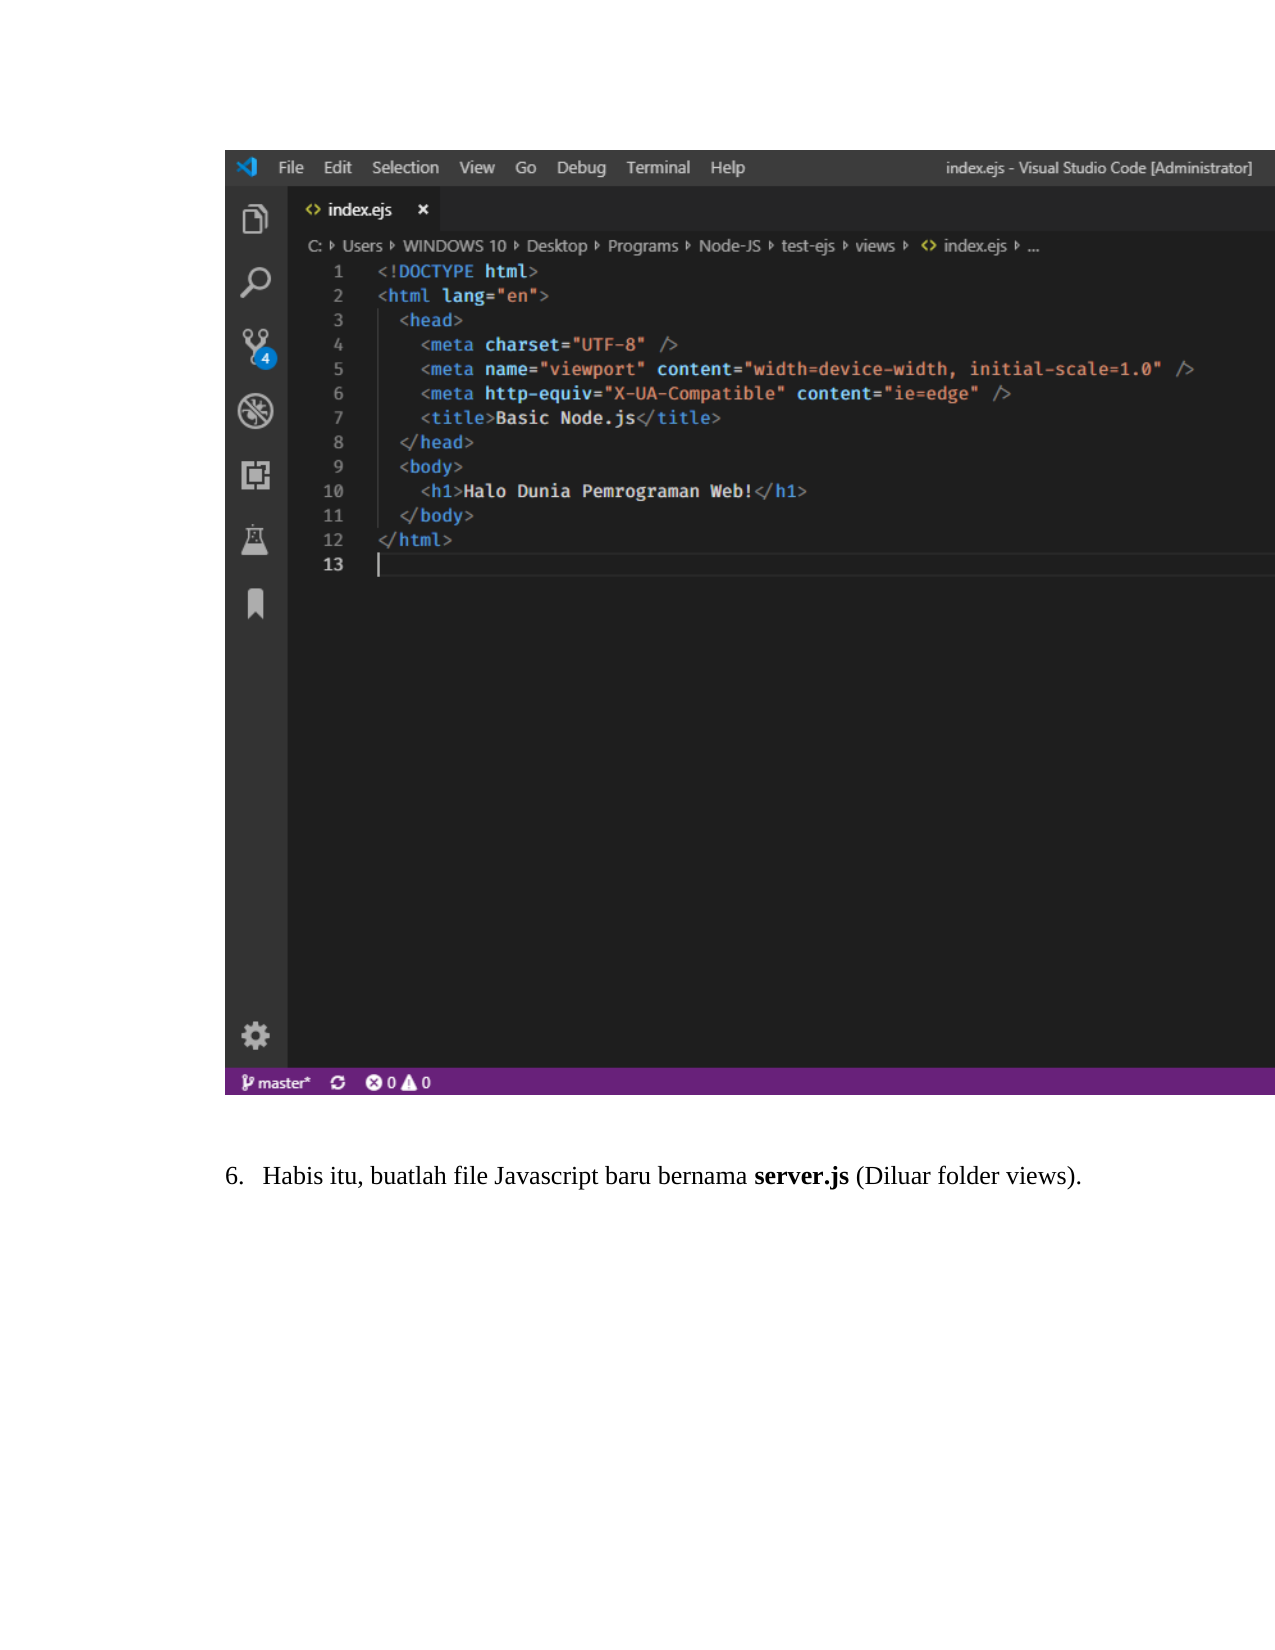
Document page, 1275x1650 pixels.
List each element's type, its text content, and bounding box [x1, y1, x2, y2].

list Habis itu, buatlah file Javascript baru bernama server.js (Diluar folder views). [225, 1160, 1125, 1190]
picture [225, 150, 1275, 1095]
